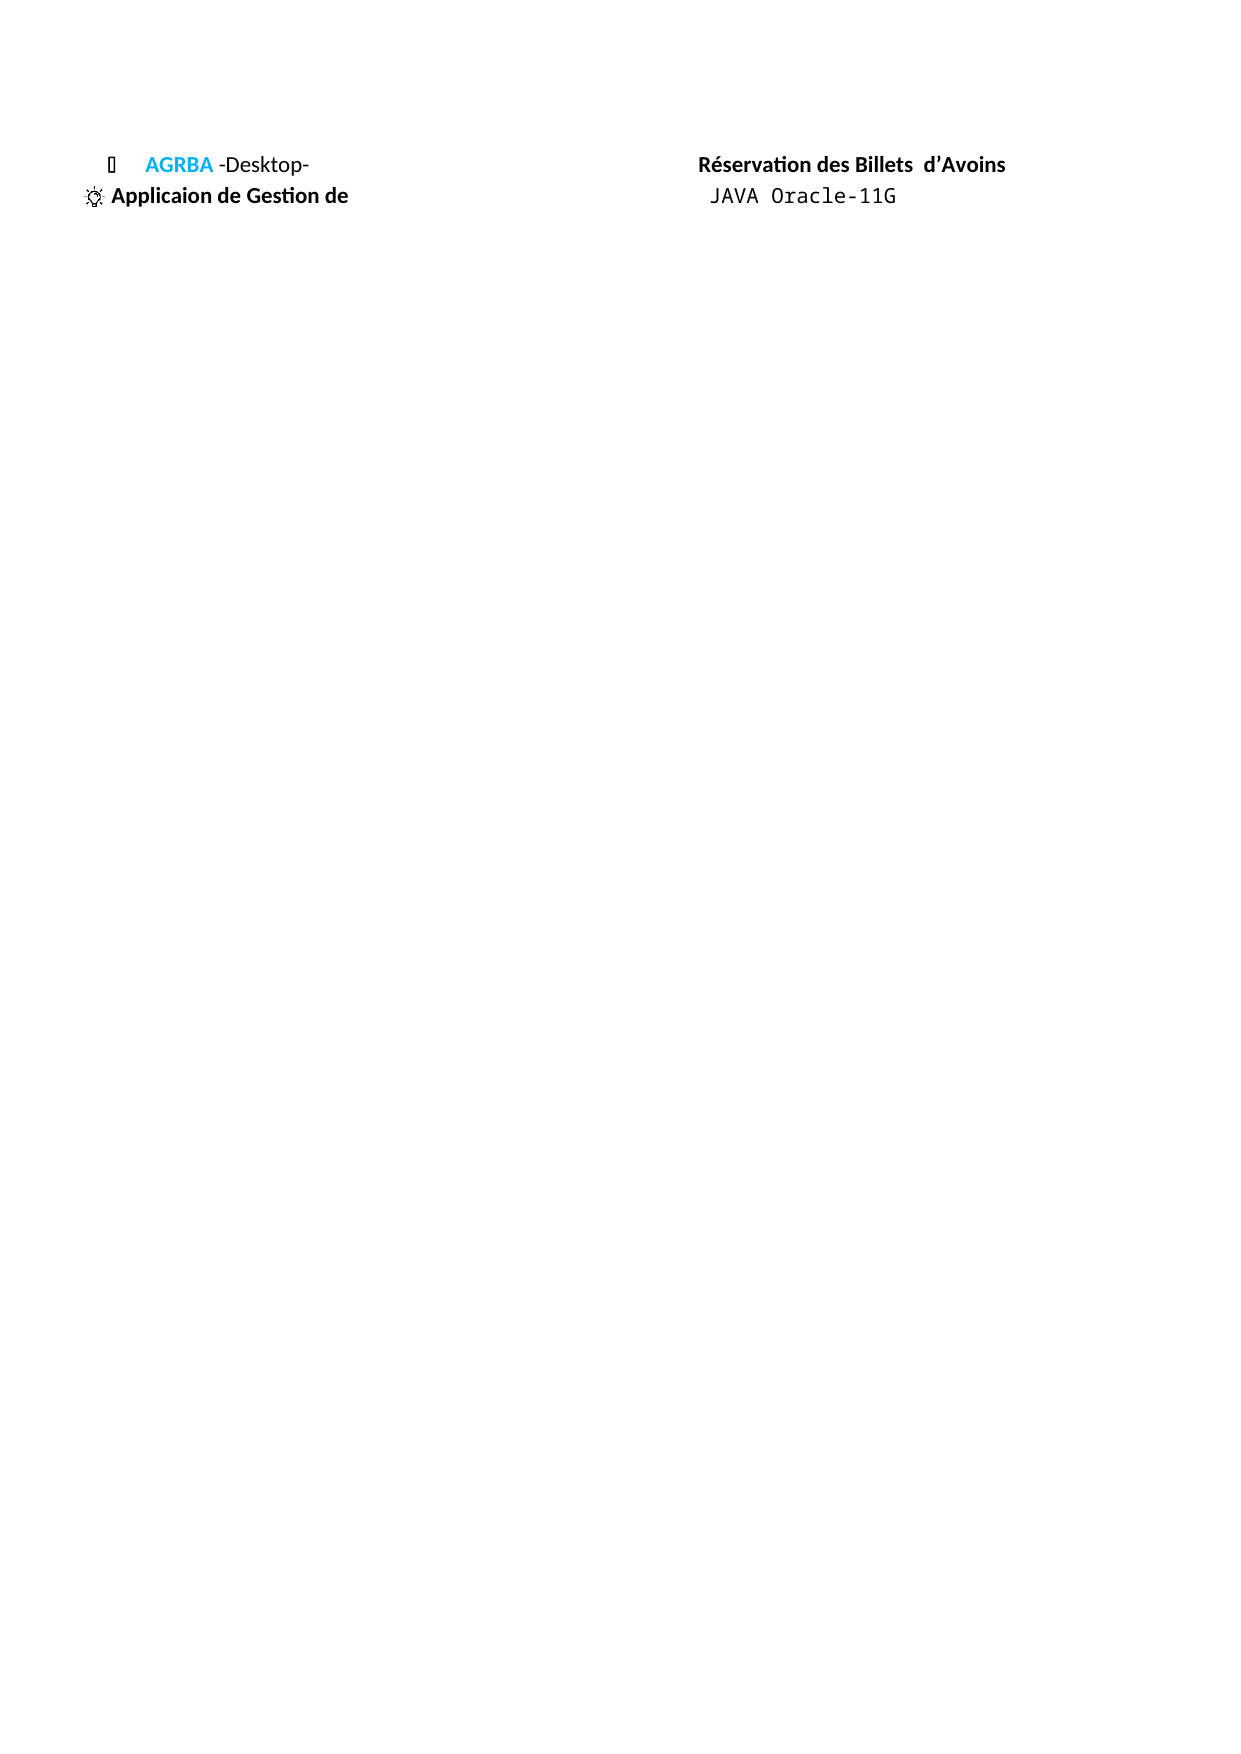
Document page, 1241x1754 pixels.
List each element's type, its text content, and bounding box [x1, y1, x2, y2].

text JAVA Oracle-11G [647, 181, 1018, 209]
text Applicaion de Gestion de [70, 181, 574, 209]
text Réservation des Billets d’Avoins [647, 150, 1018, 178]
picture [83, 186, 105, 207]
list AGRBA -Desktop- [108, 150, 574, 178]
